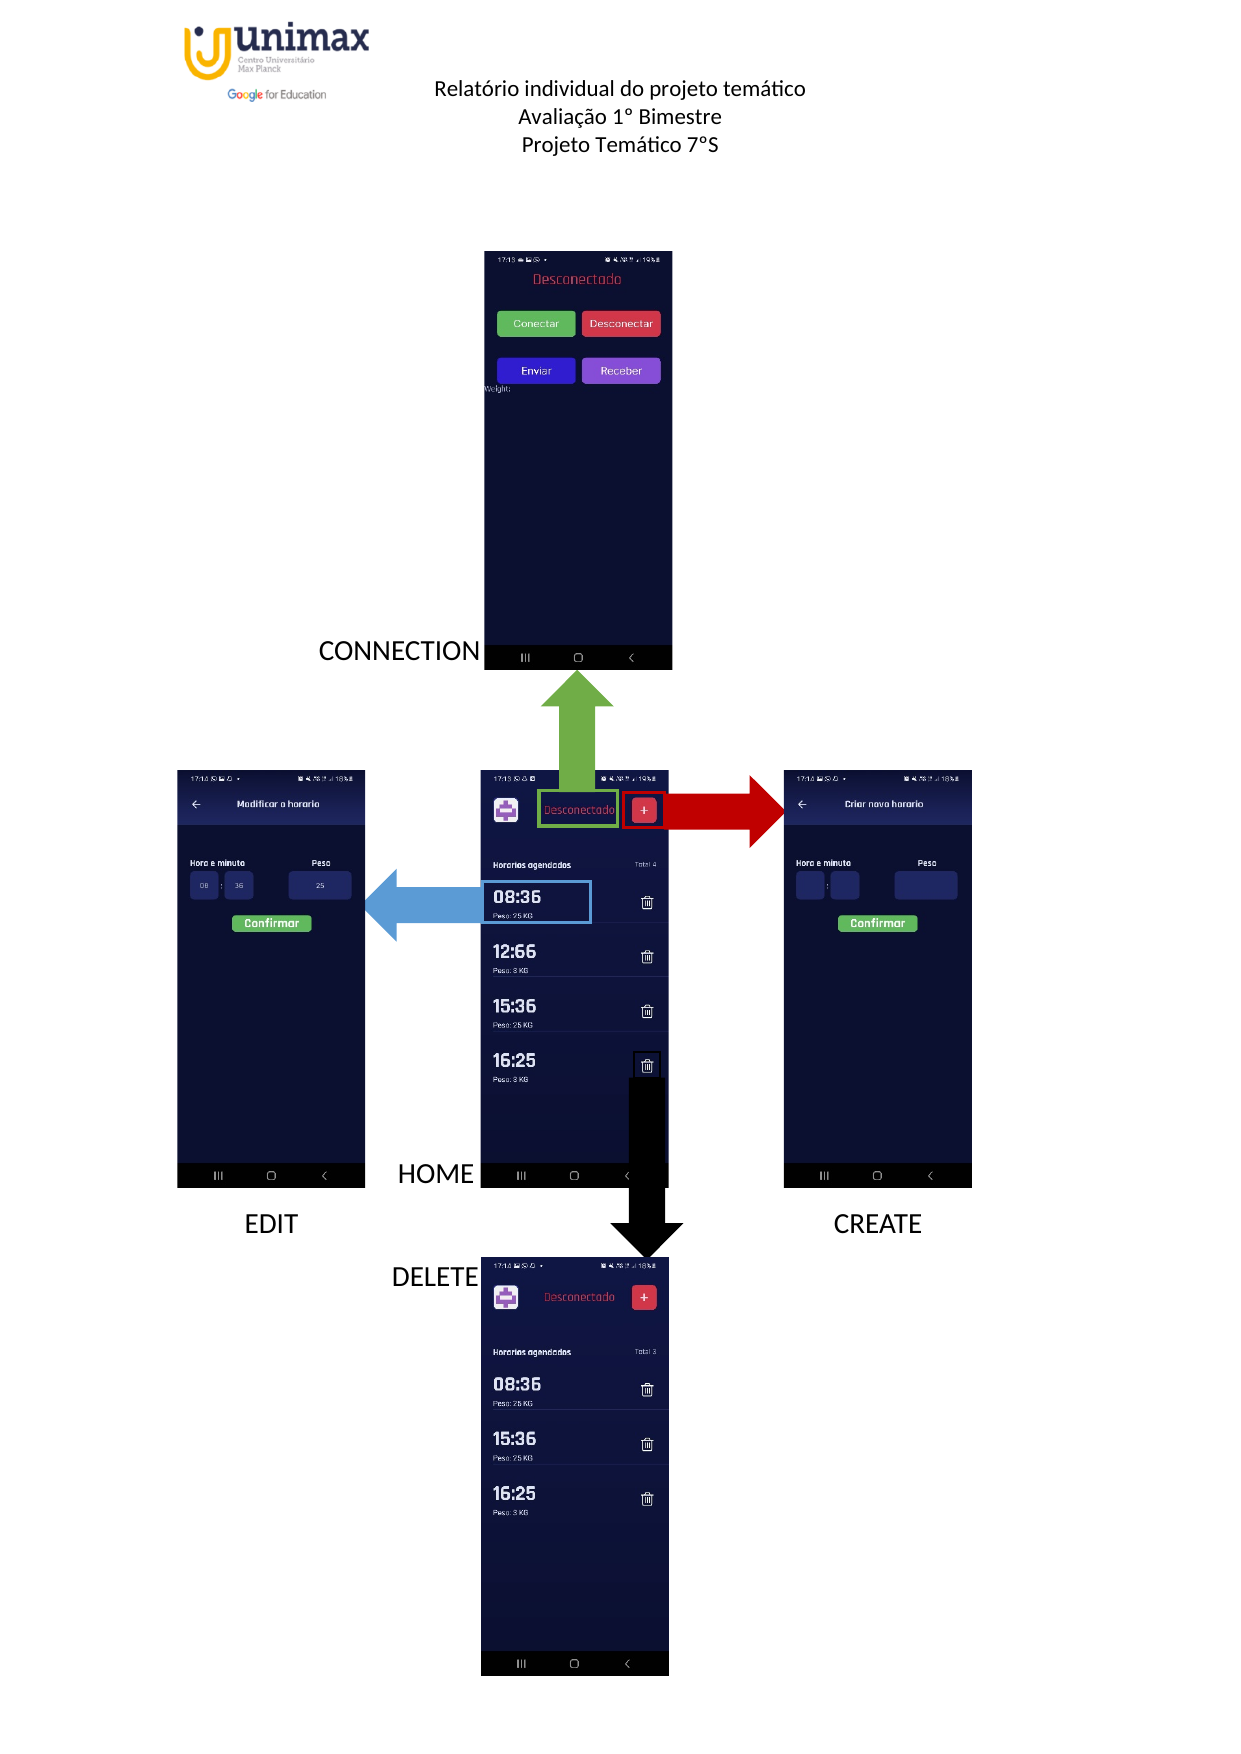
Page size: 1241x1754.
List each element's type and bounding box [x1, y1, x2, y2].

picture [177, 13, 377, 109]
picture [783, 770, 972, 1188]
picture [481, 1257, 669, 1676]
picture [635, 1053, 659, 1077]
picture [484, 251, 673, 670]
picture [625, 794, 663, 826]
picture [177, 770, 366, 1188]
picture [480, 770, 669, 1188]
picture [484, 883, 589, 921]
picture [541, 792, 616, 824]
